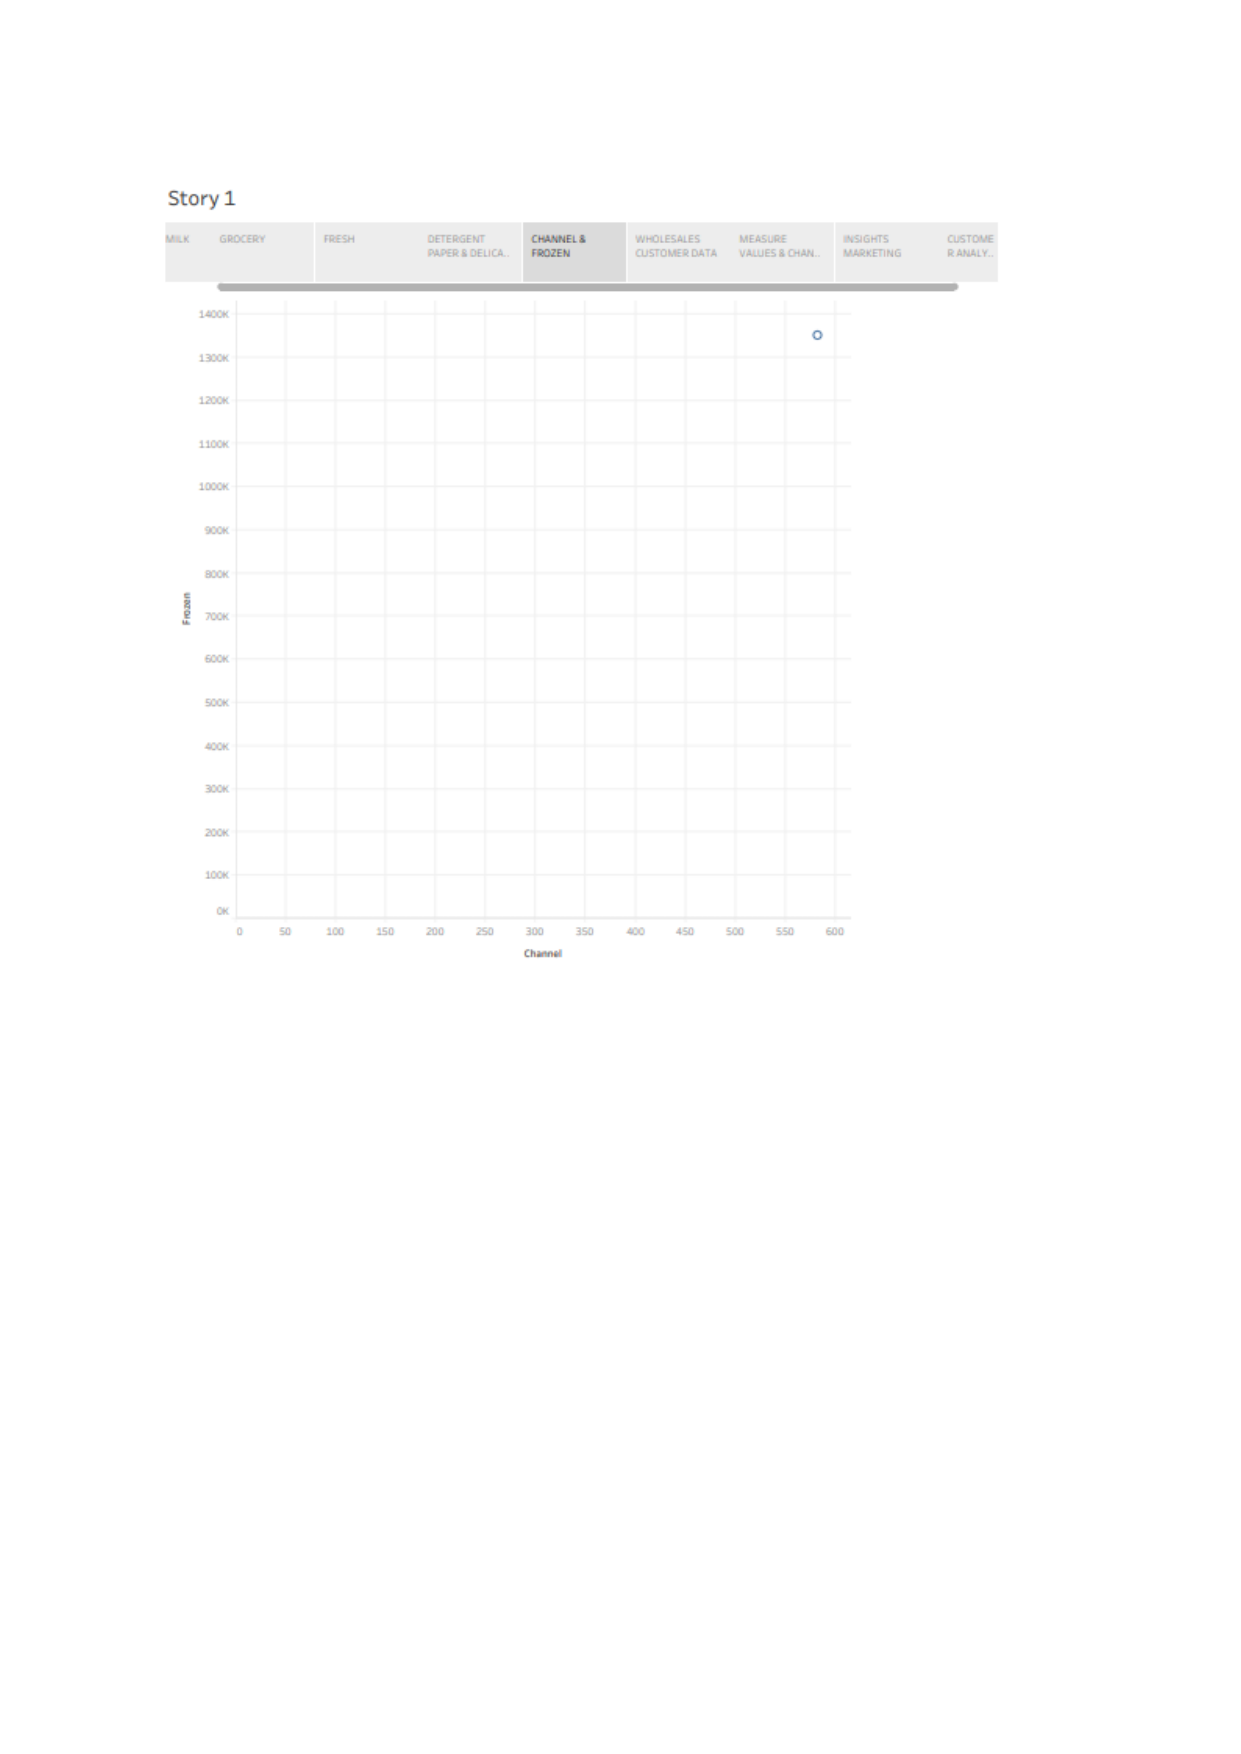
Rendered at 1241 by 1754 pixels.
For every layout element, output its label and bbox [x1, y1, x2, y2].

picture [150, 150, 1020, 973]
